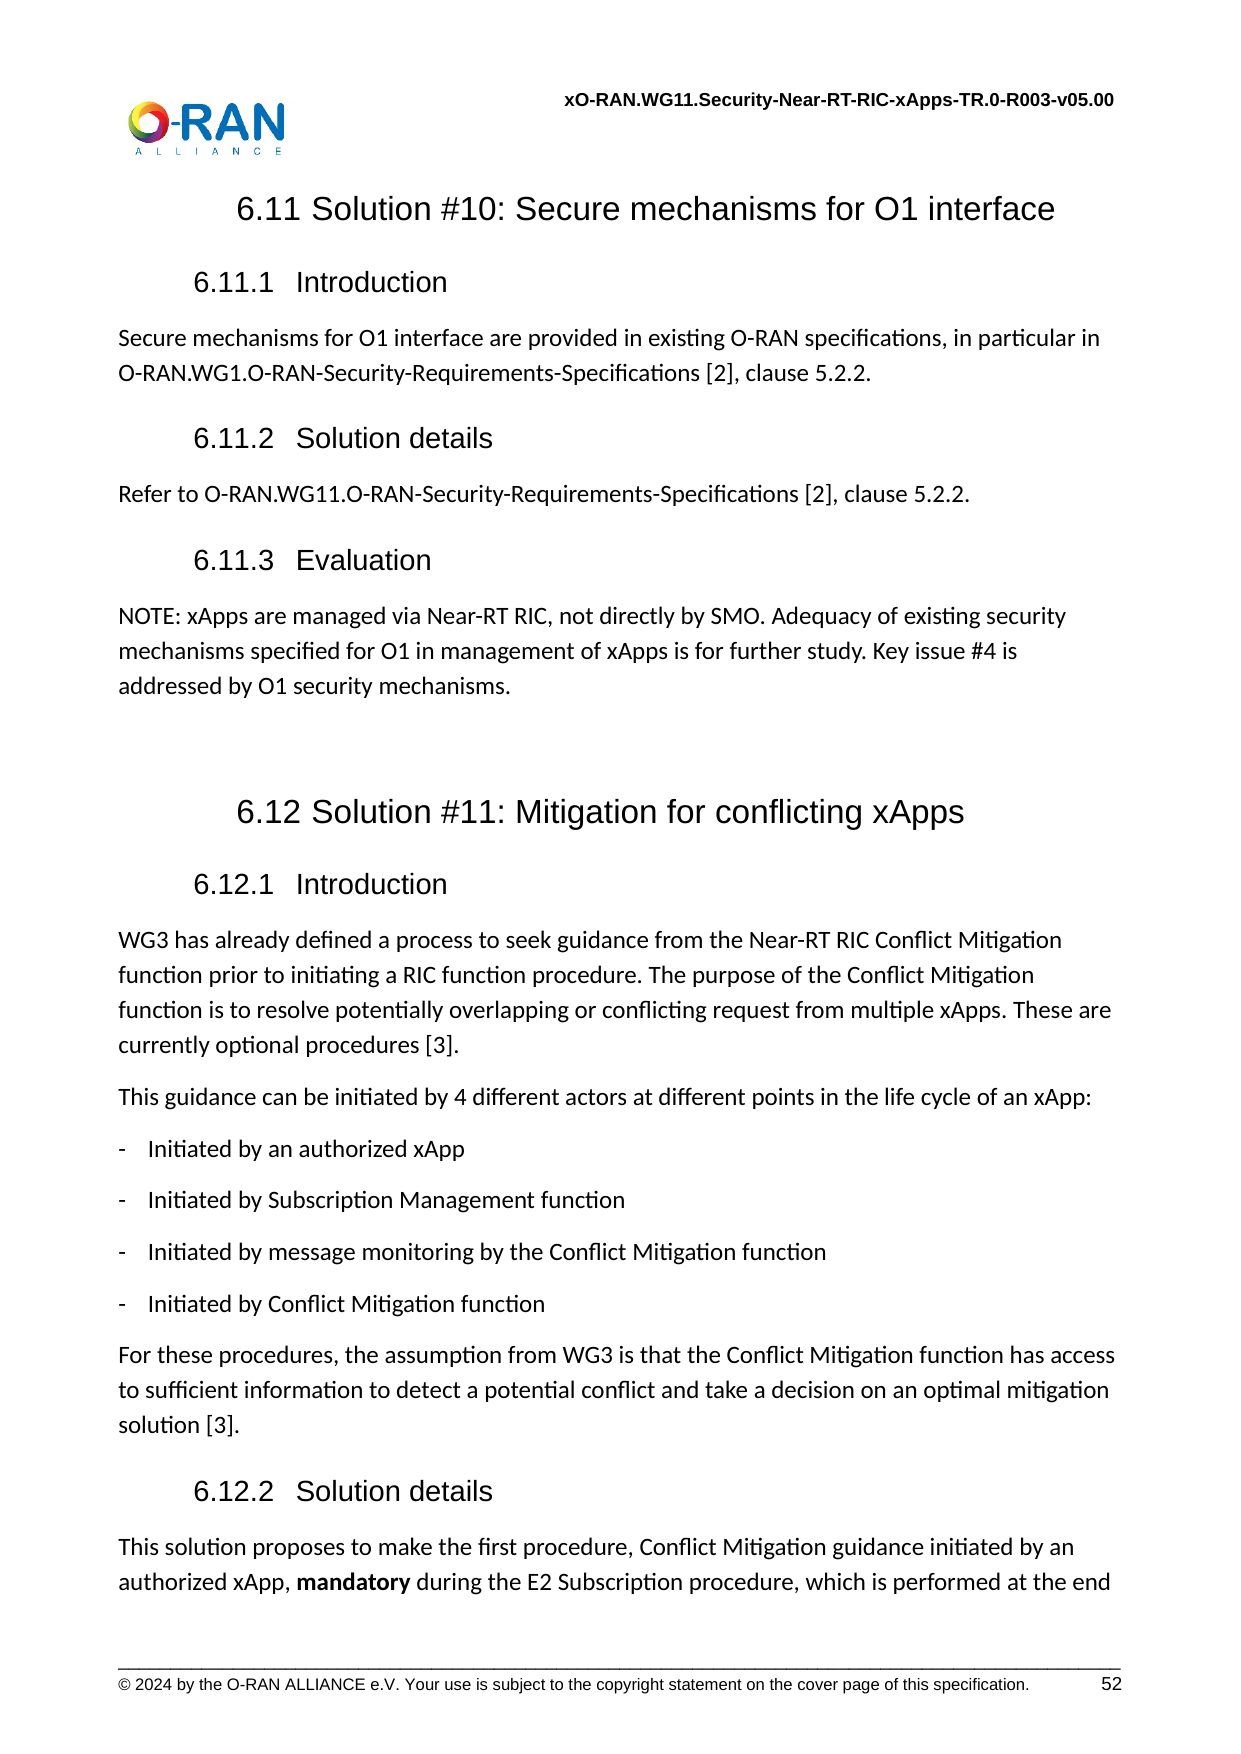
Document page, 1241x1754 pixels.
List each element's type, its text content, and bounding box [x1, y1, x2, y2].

text NOTE: xApps are managed via Near-RT RIC, not directly by SMO. Adequacy of existing security mechanisms specified for O1 in management of xApps is for further study. Key issue #4 is addressed by O1 security mechanisms. [118, 600, 1122, 700]
text Refer to O-RAN.WG11.O-RAN-Security-Requirements-Specifications [2], clause 5.2.2. [118, 478, 1122, 509]
text For these procedures, the assumption from WG3 is that the Conflict Mitigation function has access to sufficient information to detect a potential conflict and take a decision on an optimal mitigation solution [3]. [118, 1339, 1122, 1440]
picture [118, 88, 298, 166]
text - Initiated by Conflict Mitigation function [118, 1288, 1122, 1318]
subtitle Solution #10: Secure mechanisms for O1 interface [236, 189, 1122, 228]
subtitle Introduction [193, 867, 1122, 901]
subtitle Introduction [193, 264, 1122, 298]
text WG3 has already defined a process to seek guidance from the Near-RT RIC Conflict Mitigation function prior to initiating a RIC function procedure. The purpose of the Conflict Mitigation function is to resolve potentially overlapping or conflicting request from multiple xApps. These are currently optional procedures [3]. [118, 924, 1122, 1060]
text - Initiated by an authorized xApp [118, 1133, 1122, 1163]
subtitle Solution #11: Mitigation for conflicting xApps [236, 792, 1122, 830]
text Secure mechanisms for O1 interface are provided in existing O-RAN specifications, in particular in O-RAN.WG1.O-RAN-Security-Requirements-Specifications [2], clause 5.2.2. [118, 322, 1122, 387]
subtitle Solution details [193, 1474, 1122, 1507]
text - Initiated by message monitoring by the Conflict Mitigation function [118, 1236, 1122, 1267]
text - Initiated by Subscription Management function [118, 1184, 1122, 1215]
subtitle Evaluation [193, 542, 1122, 576]
subtitle Solution details [193, 421, 1122, 454]
text This guidance can be initiated by 4 different actors at different points in the life cycle of an xApp: [118, 1081, 1122, 1112]
